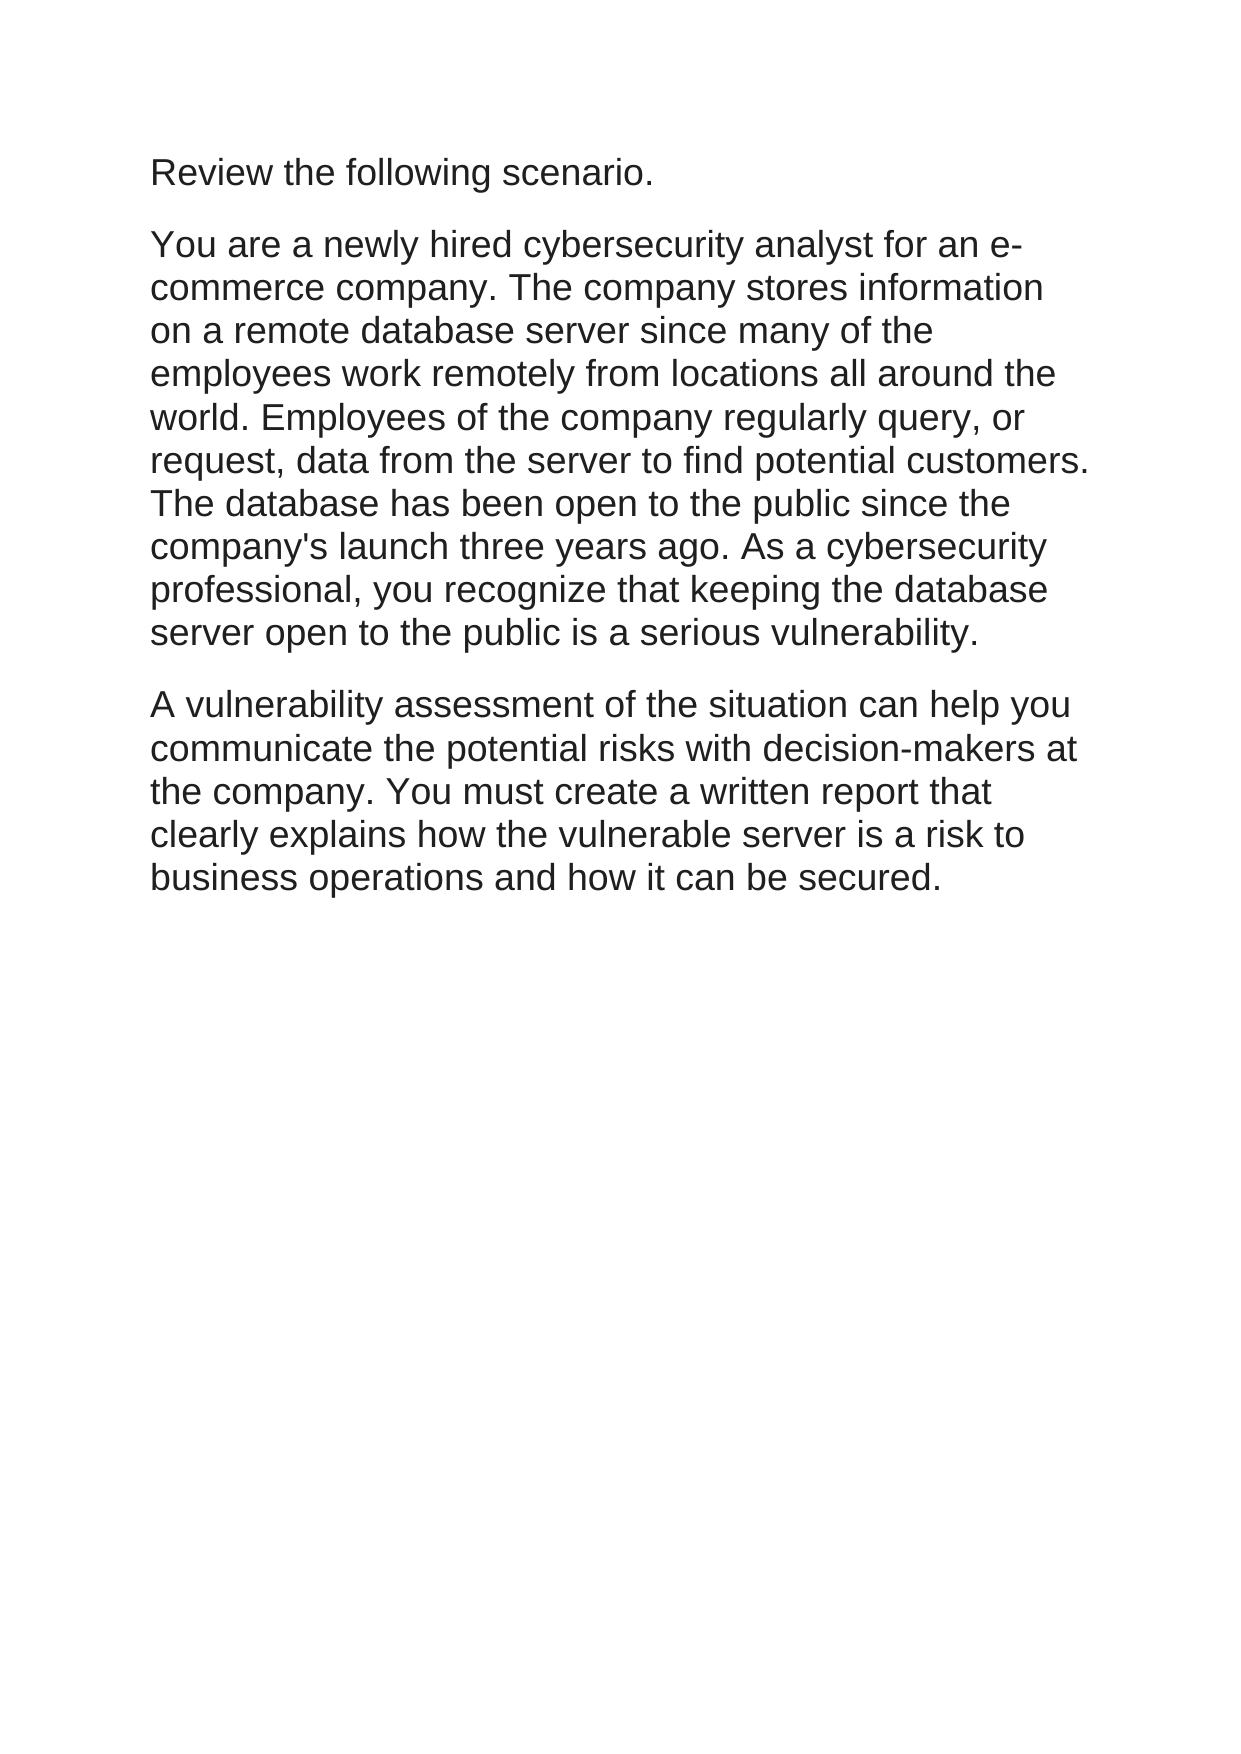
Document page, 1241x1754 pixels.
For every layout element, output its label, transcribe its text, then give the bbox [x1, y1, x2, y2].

text You are a newly hired cybersecurity analyst for an e-commerce company. The company stores information on a remote database server since many of the employees work remotely from locations all around the world. Employees of the company regularly query, or request, data from the server to find potential customers. The database has been open to the public since the company's launch three years ago. As a cybersecurity professional, you recognize that keeping the database server open to the public is a serious vulnerability. [150, 222, 1090, 653]
text Review the following scenario. [150, 150, 1090, 193]
text A vulnerability assessment of the situation can help you communicate the potential risks with decision-makers at the company. You must create a written report that clearly explains how the vulnerable server is a risk to business operations and how it can be secured. [150, 683, 1090, 898]
